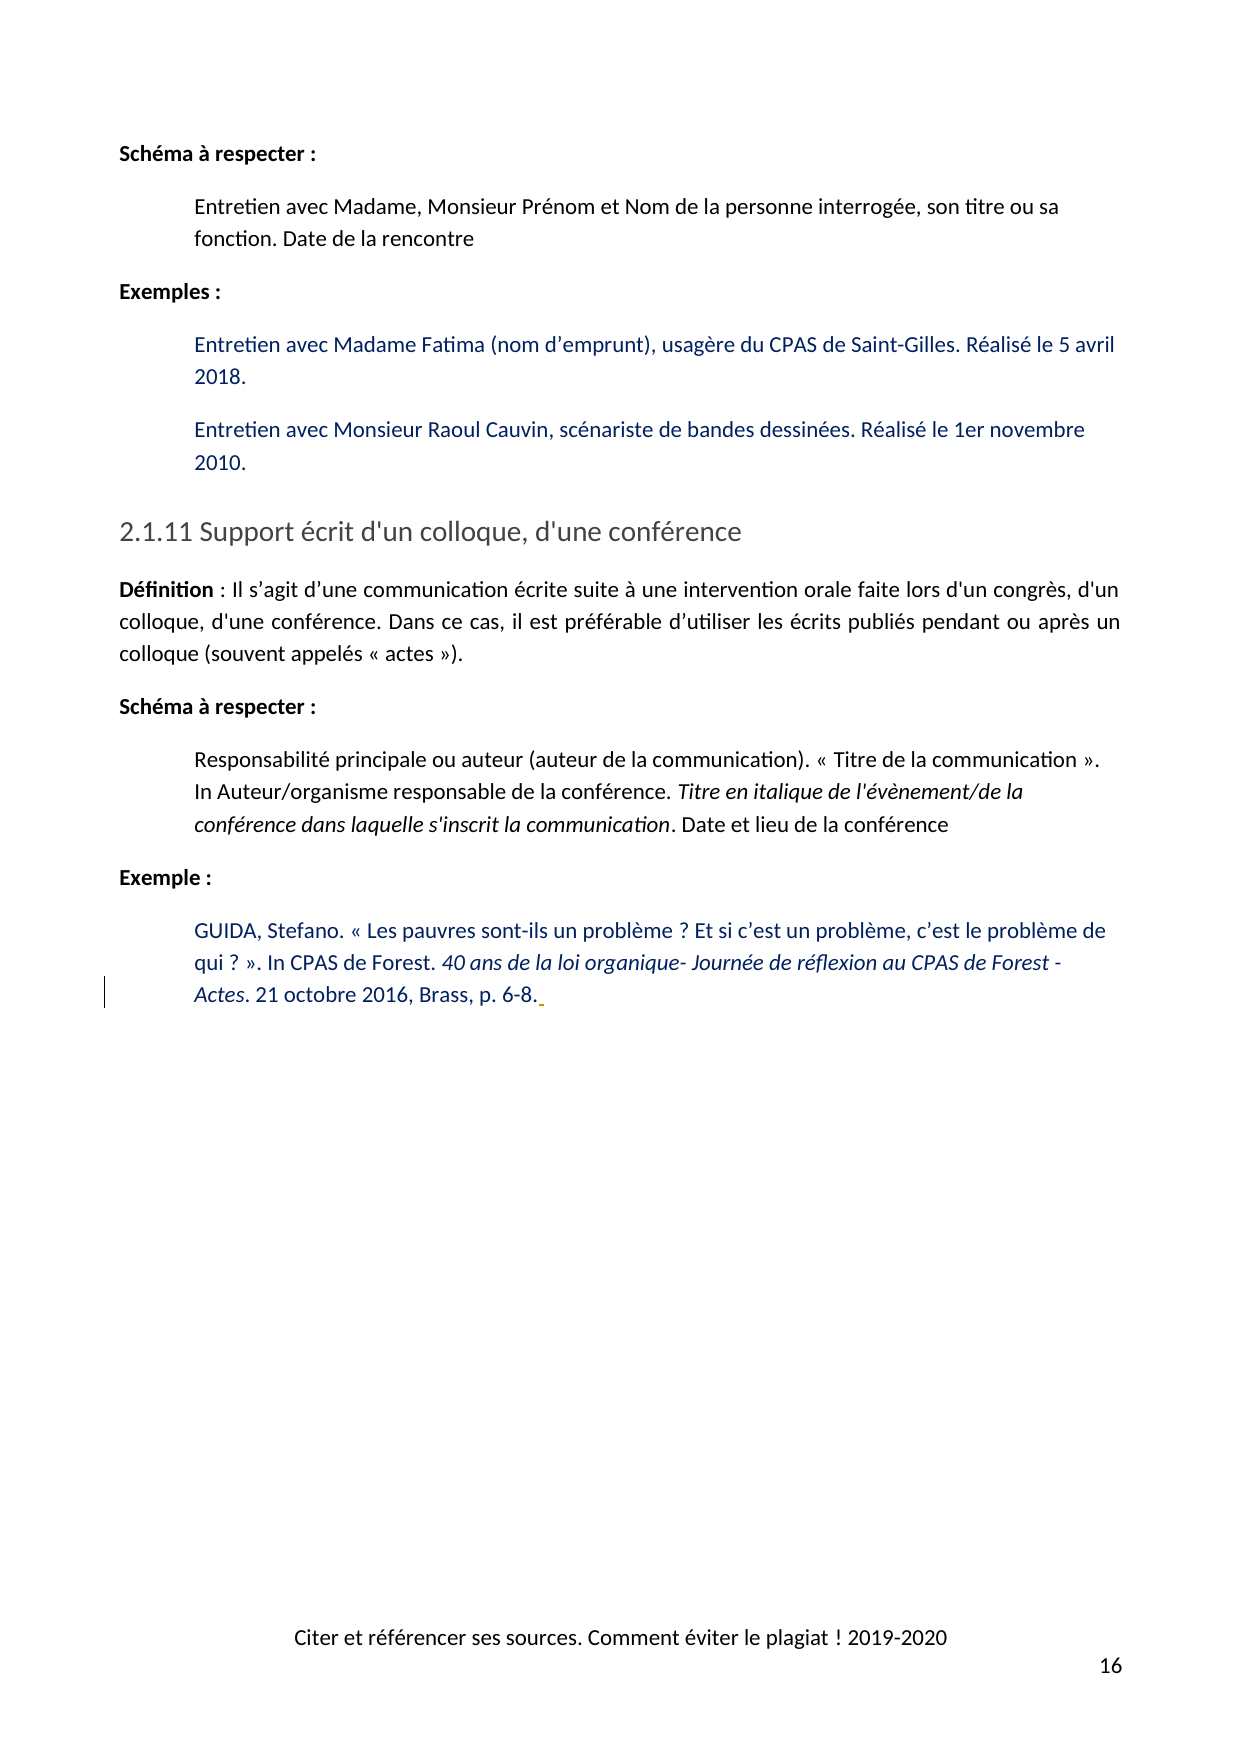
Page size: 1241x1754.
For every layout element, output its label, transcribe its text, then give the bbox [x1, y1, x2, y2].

text Schéma à respecter : [119, 139, 1122, 167]
text Entretien avec Monsieur Raoul Cauvin, scénariste de bandes dessinées. Réalisé le 1er novembre 2010. [194, 415, 1122, 476]
text Entretien avec Madame, Monsieur Prénom et Nom de la personne interrogée, son titre ou sa fonction. Date de la rencontre [194, 192, 1122, 252]
text Exemples : [119, 277, 1122, 305]
text Schéma à respecter : [119, 692, 1122, 720]
text Exemple : [119, 863, 1122, 891]
text Responsabilité principale ou auteur (auteur de la communication). « Titre de la communication ». In Auteur/organisme responsable de la conférence. Titre en italique de l'évènement/de la conférence dans laquelle s'inscrit la communication. Date et lieu de la conférence [194, 745, 1122, 838]
text Définition : Il s’agit d’une communication écrite suite à une intervention orale faite lors d'un congrès, d'un colloque, d'une conférence. Dans ce cas, il est préférable d’utiliser les écrits publiés pendant ou après un colloque (souvent appelés « actes »). [119, 575, 1122, 667]
text GUIDA, Stefano. « Les pauvres sont-ils un problème ? Et si c’est un problème, c’est le problème de qui ? ». In CPAS de Forest. 40 ans de la loi organique- Journée de réflexion au CPAS de Forest - Actes. 21 octobre 2016, Brass, p. 6-8. [194, 916, 1122, 1008]
text Entretien avec Madame Fatima (nom d’emprunt), usagère du CPAS de Saint-Gilles. Réalisé le 5 avril 2018. [194, 330, 1122, 390]
subtitle 2.1.11 Support écrit d'un colloque, d'une conférence [119, 513, 1122, 549]
